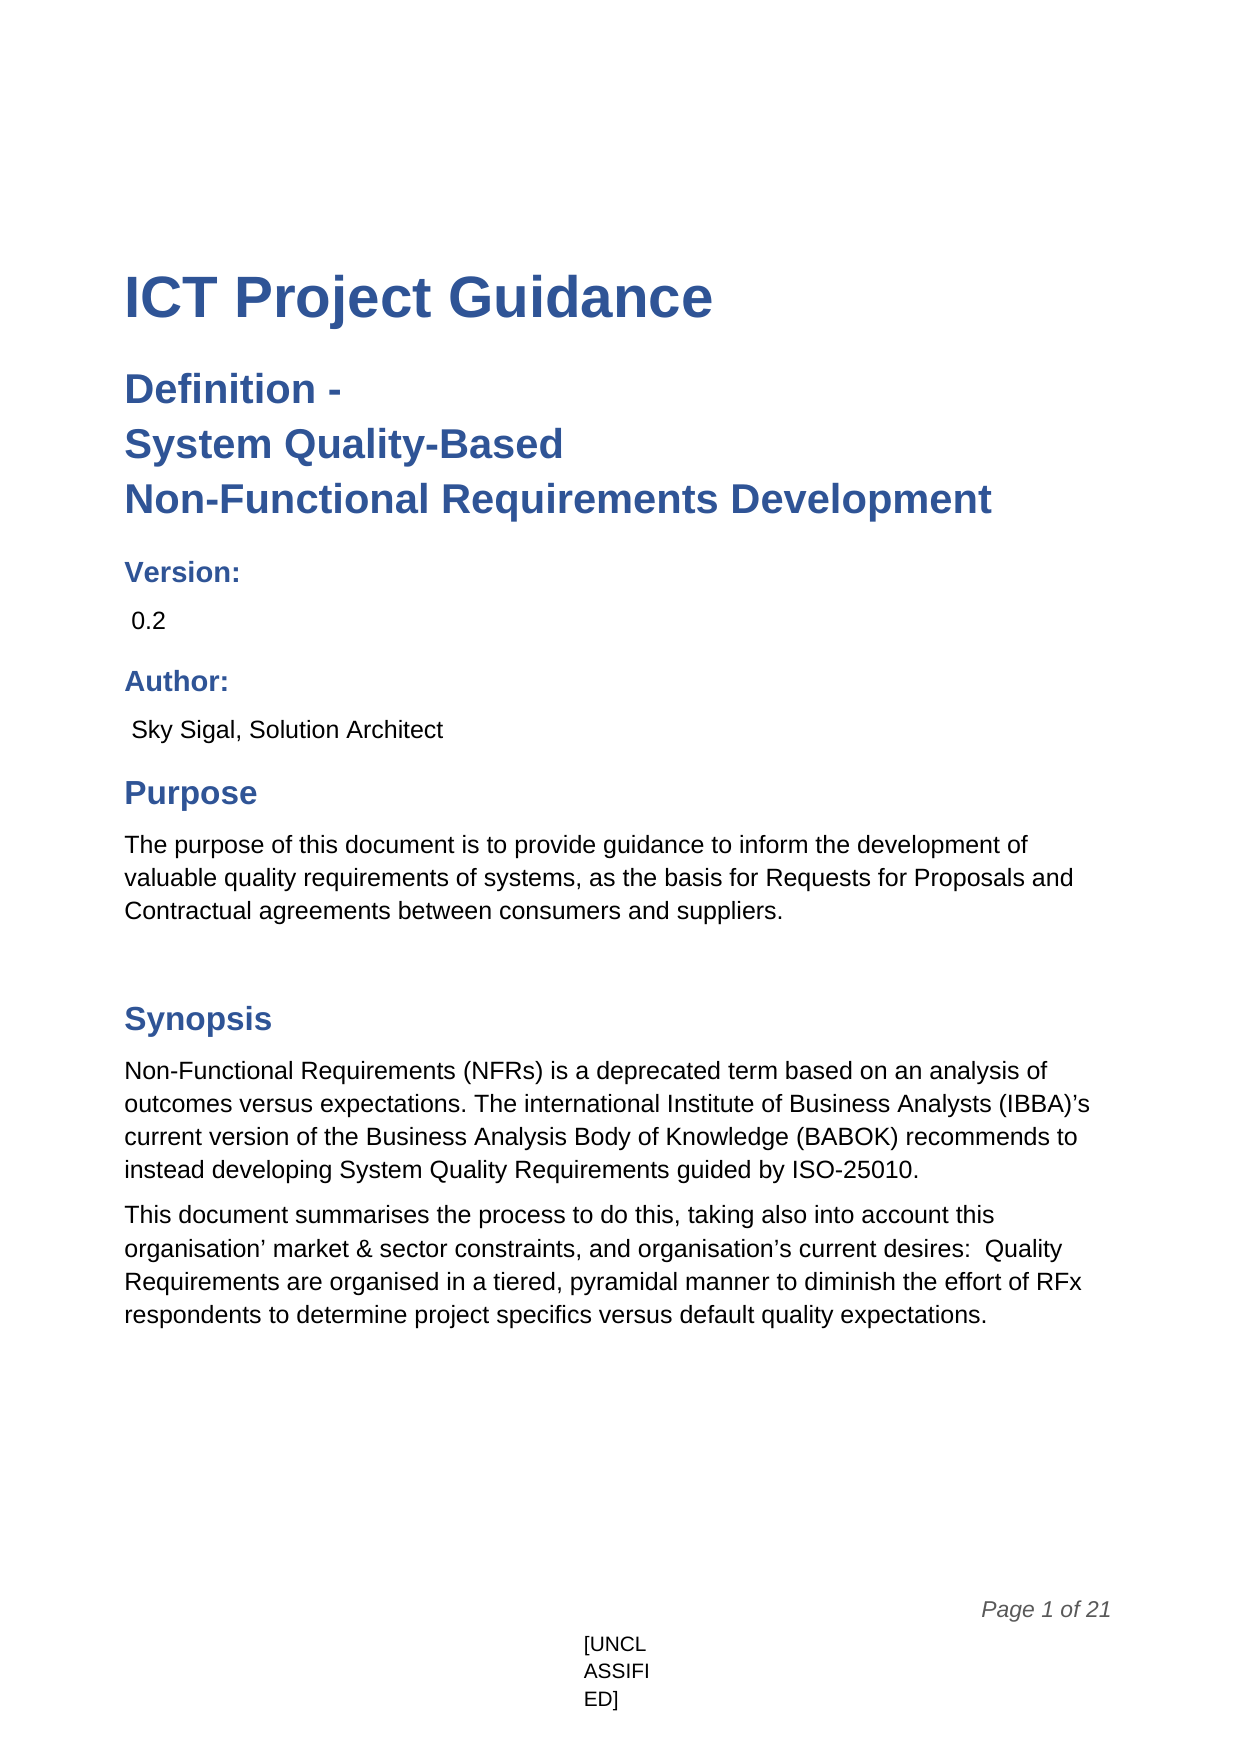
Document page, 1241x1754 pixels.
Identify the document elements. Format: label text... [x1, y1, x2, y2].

text The purpose of this document is to provide guidance to inform the development of valuable quality requirements of systems, as the basis for Requests for Proposals and Contractual agreements between consumers and suppliers. [124, 830, 1116, 924]
text Non-Functional Requirements (NFRs) is a deprecated term based on an analysis of outcomes versus expectations. The international Institute of Business Analysts (IBBA)’s current version of the Business Analysis Body of Knowledge (BABOK) recommends to instead developing System Quality Requirements guided by ISO-25010. [124, 1056, 1116, 1184]
text 0.2 [124, 606, 1116, 635]
subtitle Synopsis [124, 999, 1116, 1038]
title ICT Project Guidance [124, 262, 1116, 329]
text This document summarises the process to do this, taking also into account this organisation’ market & sector constraints, and organisation’s current desires: Quality Requirements are organised in a tiered, pyramidal manner to diminish the effort of RFx respondents to determine project specifics versus default quality expectations. [124, 1201, 1116, 1328]
text Sky Sigal, Solution Architect [124, 715, 1116, 744]
subtitle Purpose [124, 773, 1116, 811]
subtitle Definition - System Quality-Based Non-Functional Requirements Development [124, 364, 1116, 523]
subtitle Version: [124, 555, 1116, 588]
subtitle Author: [124, 664, 1116, 697]
